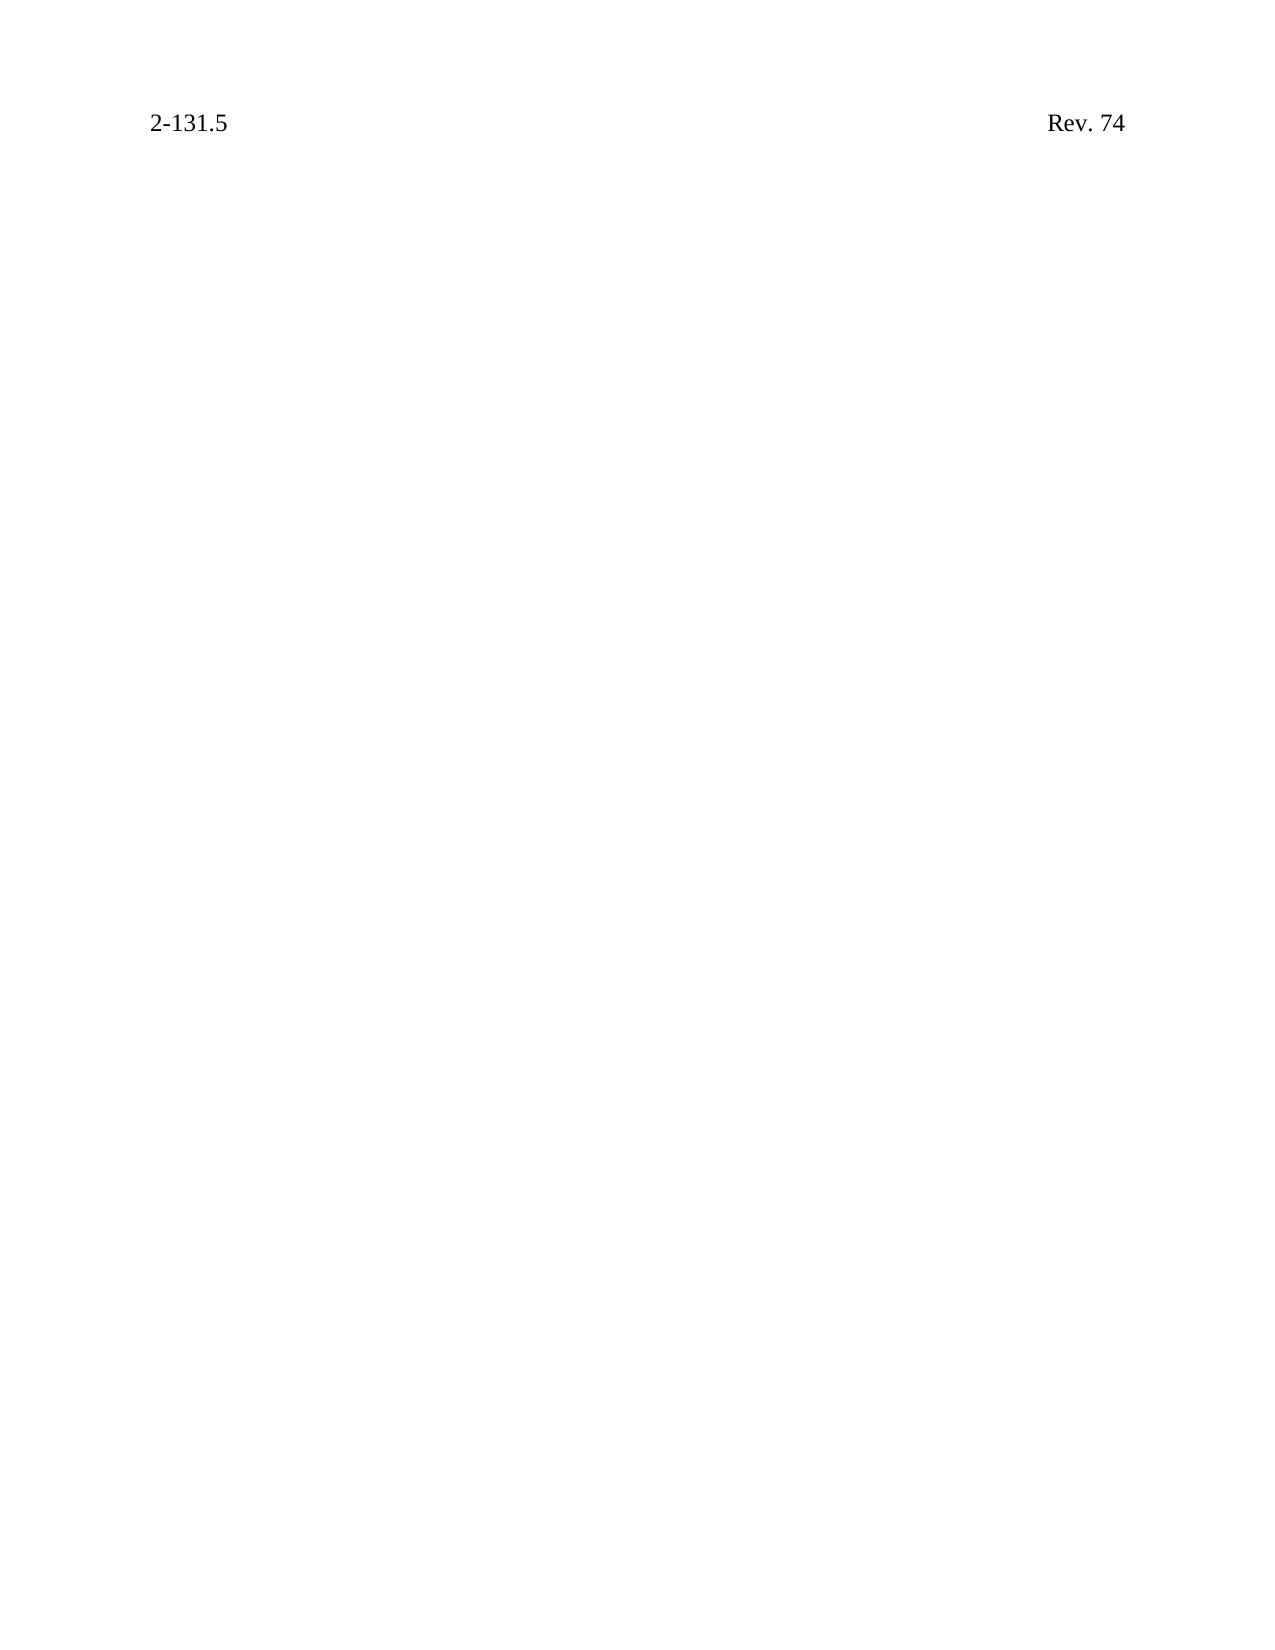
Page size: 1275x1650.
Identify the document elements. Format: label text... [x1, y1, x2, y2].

text 2-131.5 Rev. 74 [150, 112, 1125, 136]
